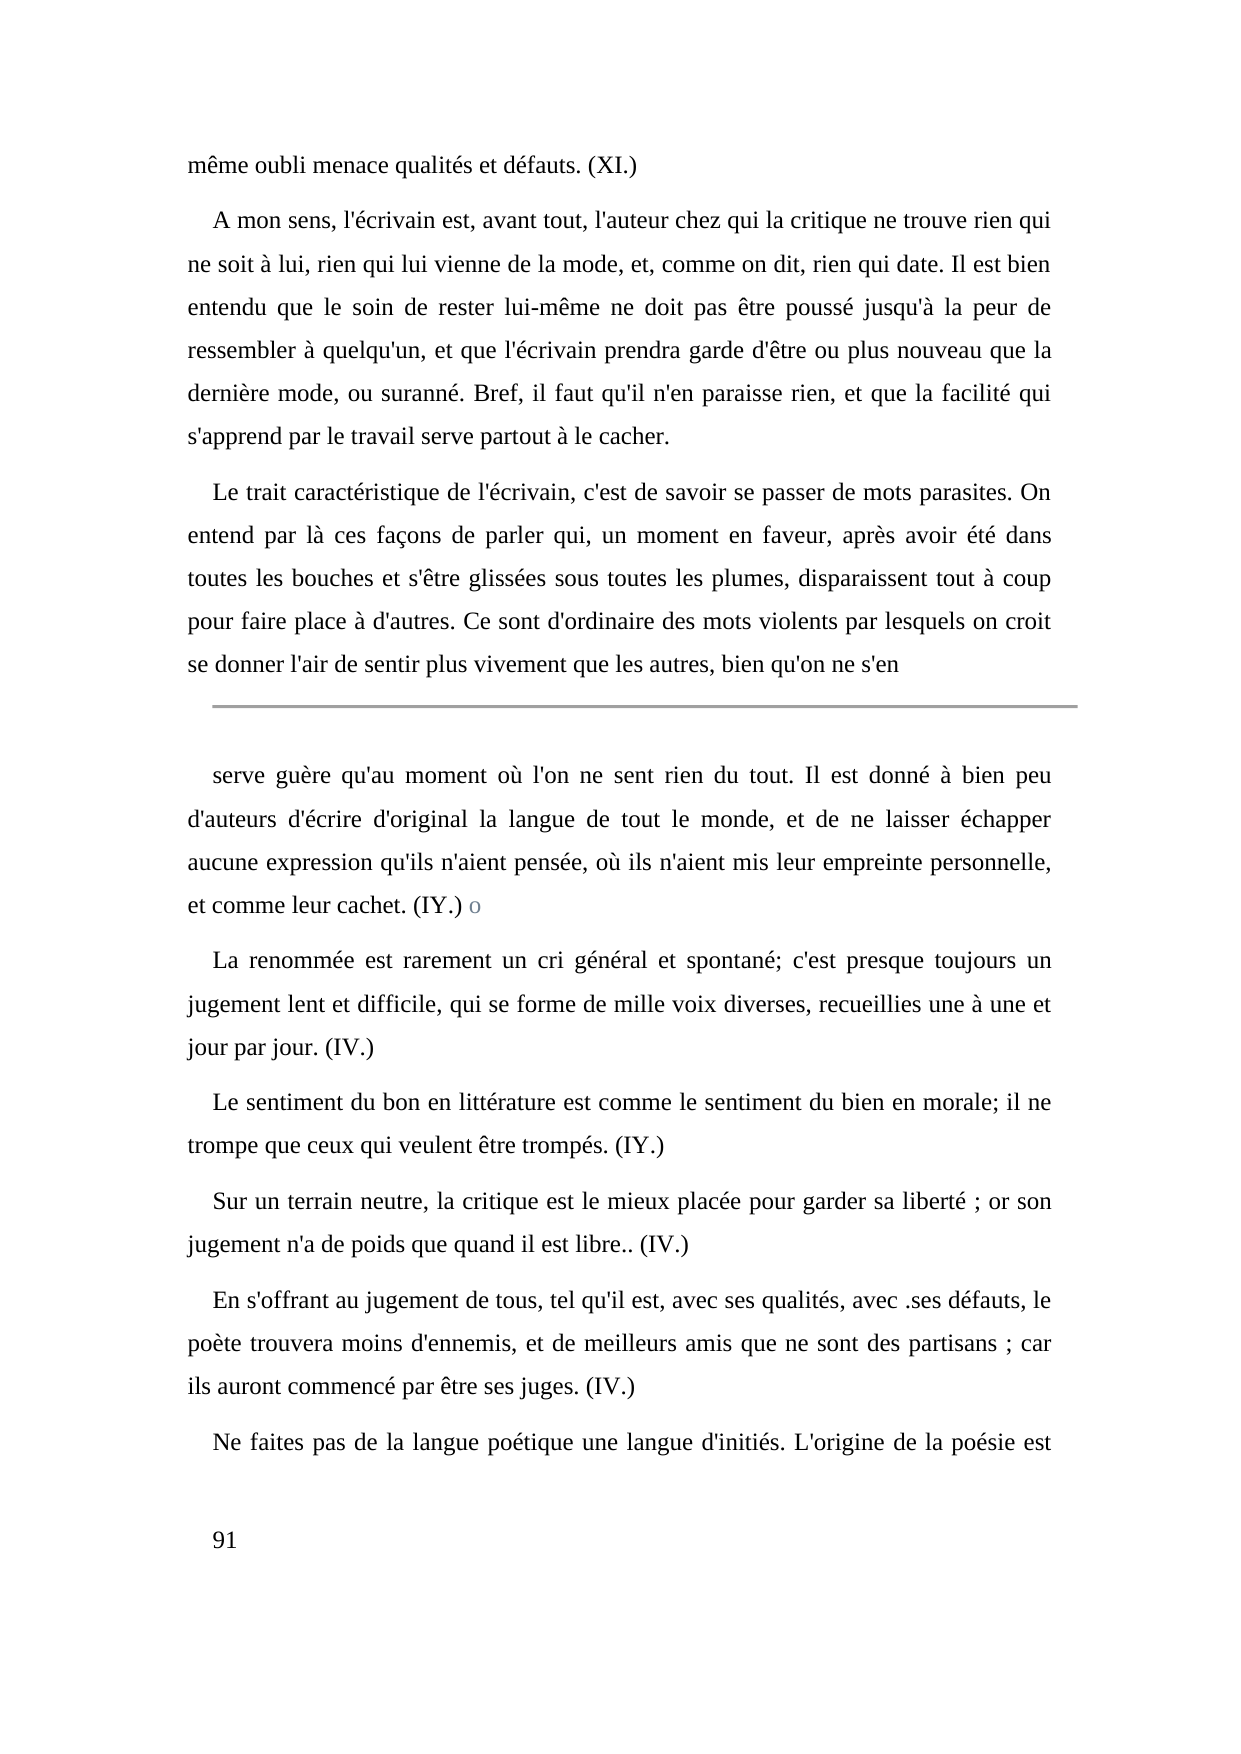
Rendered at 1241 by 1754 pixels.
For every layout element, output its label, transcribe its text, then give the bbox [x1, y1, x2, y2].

text En s'offrant au jugement de tous, tel qu'il est, avec ses qualités, avec .ses défauts, le poète trouvera moins d'ennemis, et de meilleurs amis que ne sont des partisans ; car ils auront commencé par être ses juges. (IV.) [187, 1285, 1053, 1400]
text serve guère qu'au moment où l'on ne sent rien du tout. Il est donné à bien peu d'auteurs d'écrire d'original la langue de tout le monde, et de ne laisser échapper aucune expression qu'ils n'aient pensée, où ils n'aient mis leur empreinte personnelle, et comme leur cachet. (IY.) o [187, 761, 1053, 919]
text Le sentiment du bon en littérature est comme le sentiment du bien en morale; il ne trompe que ceux qui veulent être trompés. (IY.) [187, 1087, 1053, 1159]
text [187, 150, 1053, 179]
text La renommée est rarement un cri général et spontané; c'est presque toujours un jugement lent et difficile, qui se forme de mille voix diverses, recueillies une à une et jour par jour. (IV.) [187, 946, 1053, 1061]
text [187, 1427, 1053, 1456]
text A mon sens, l'écrivain est, avant tout, l'auteur chez qui la critique ne trouve rien qui ne soit à lui, rien qui lui vienne de la mode, et, comme on dit, rien qui date. Il est bien entendu que le soin de rester lui-même ne doit pas être poussé jusqu'à la peur de ressembler à quelqu'un, et que l'écrivain prendra garde d'être ou plus nouveau que la dernière mode, ou suranné. Bref, il faut qu'il n'en paraisse rien, et que la facilité qui s'apprend par le travail serve partout à le cacher. [187, 206, 1053, 450]
text Sur un terrain neutre, la critique est le mieux placée pour garder sa liberté ; or son jugement n'a de poids que quand il est libre.. (IV.) [187, 1186, 1053, 1258]
text Le trait caractéristique de l'écrivain, c'est de savoir se passer de mots parasites. On entend par là ces façons de parler qui, un moment en faveur, après avoir été dans toutes les bouches et s'être glissées sous toutes les plumes, disparaissent tout à coup pour faire place à d'autres. Ce sont d'ordinaire des mots violents par lesquels on croit se donner l'air de sentir plus vivement que les autres, bien qu'on ne s'en [187, 477, 1053, 678]
